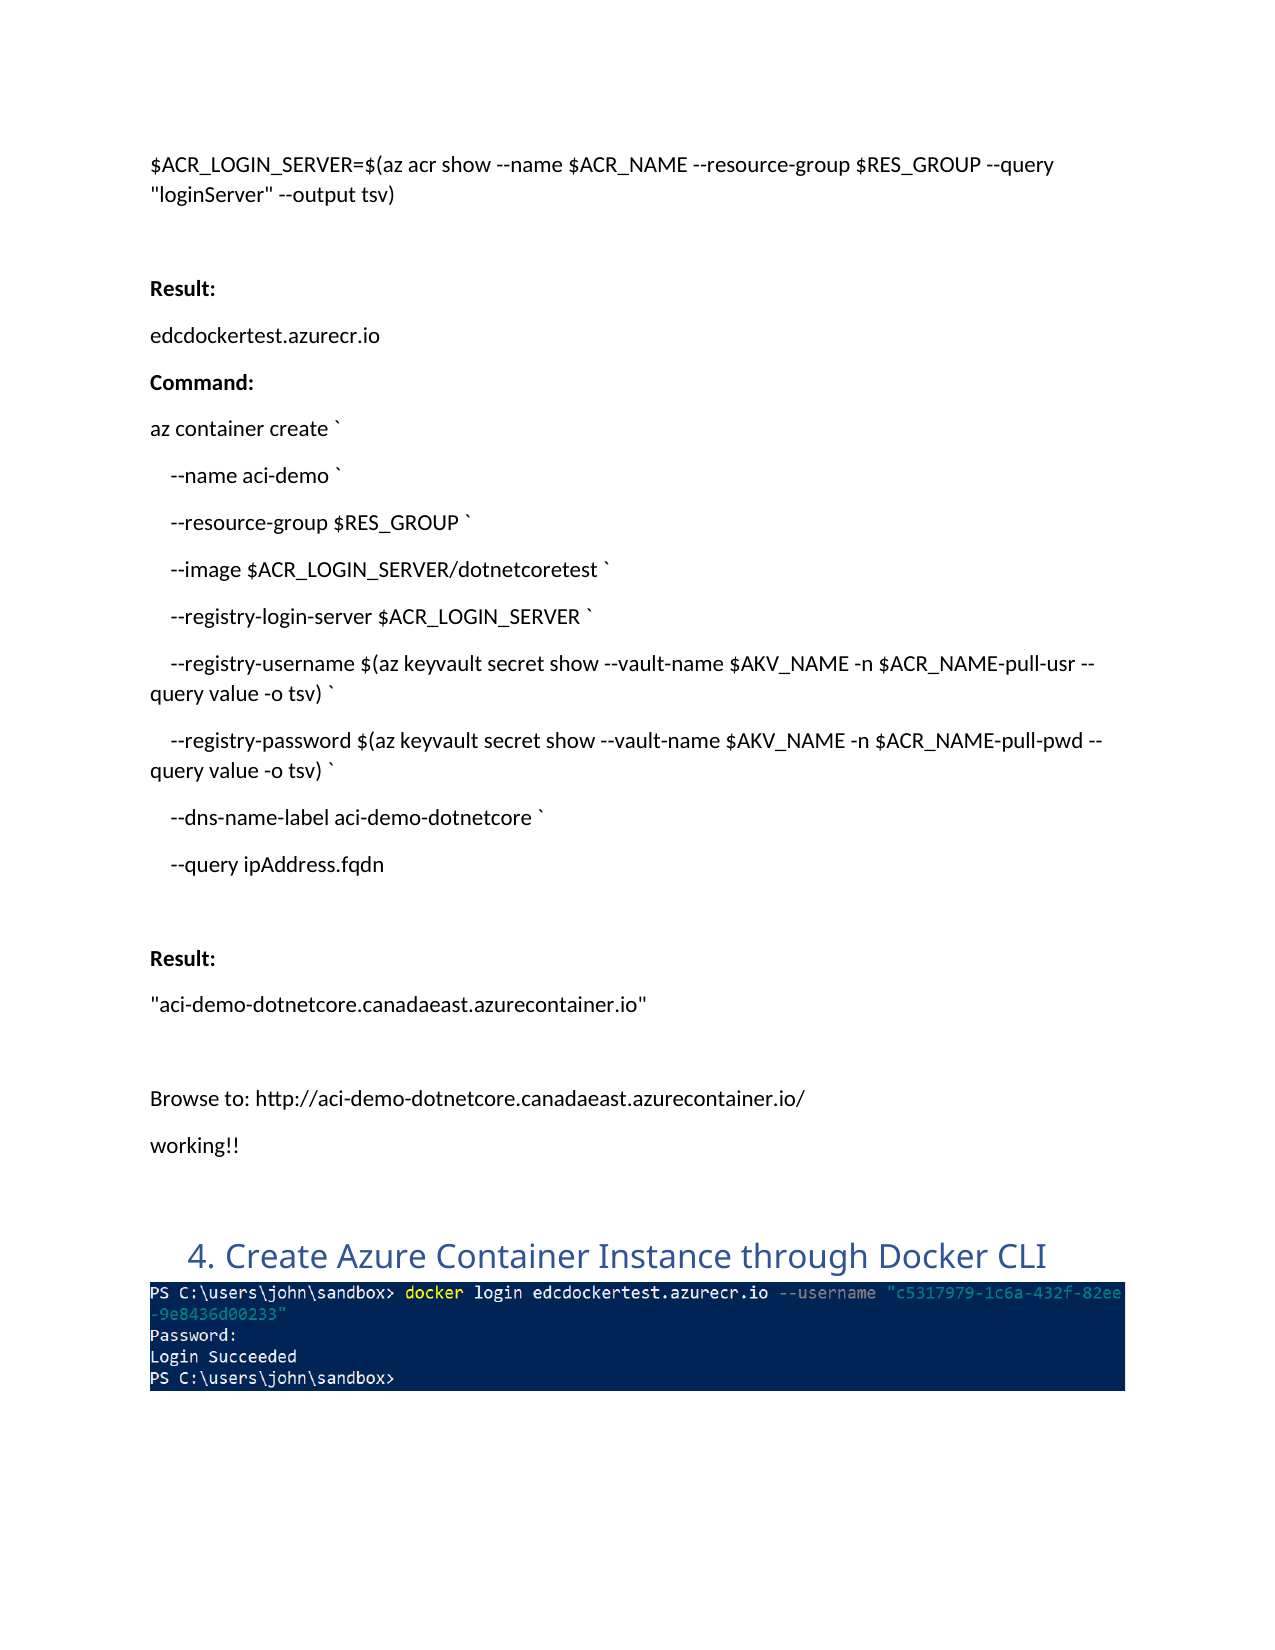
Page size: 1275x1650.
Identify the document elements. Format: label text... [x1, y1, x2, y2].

text --name aci-demo ` [150, 461, 1125, 489]
text "aci-demo-dotnetcore.canadaeast.azurecontainer.io" [150, 991, 1125, 1019]
text --registry-login-server $ACR_LOGIN_SERVER ` [150, 602, 1125, 630]
text Command: [150, 368, 1125, 396]
picture [150, 1282, 1125, 1391]
text --registry-password $(az keyvault secret show --vault-name $AKV_NAME -n $ACR_NAME-pull-pwd --query value -o tsv) ` [150, 726, 1125, 784]
text --resource-group $RES_GROUP ` [150, 508, 1125, 536]
text Browse to: http://aci-demo-dotnetcore.canadaeast.azurecontainer.io/ [150, 1084, 1125, 1112]
text --registry-username $(az keyvault secret show --vault-name $AKV_NAME -n $ACR_NAME-pull-usr --query value -o tsv) ` [150, 649, 1125, 707]
text az container create ` [150, 414, 1125, 443]
text Result: [150, 944, 1125, 972]
text --dns-name-label aci-demo-dotnetcore ` [150, 803, 1125, 831]
subtitle Create Azure Container Instance through Docker CLI [187, 1233, 1125, 1279]
text working!! [150, 1131, 1125, 1159]
text Result: [150, 274, 1125, 302]
text edcdockertest.azurecr.io [150, 321, 1125, 349]
text $ACR_LOGIN_SERVER=$(az acr show --name $ACR_NAME --resource-group $RES_GROUP --query "loginServer" --output tsv) [150, 150, 1125, 208]
text --query ipAddress.fqdn [150, 850, 1125, 878]
text --image $ACR_LOGIN_SERVER/dotnetcoretest ` [150, 555, 1125, 583]
